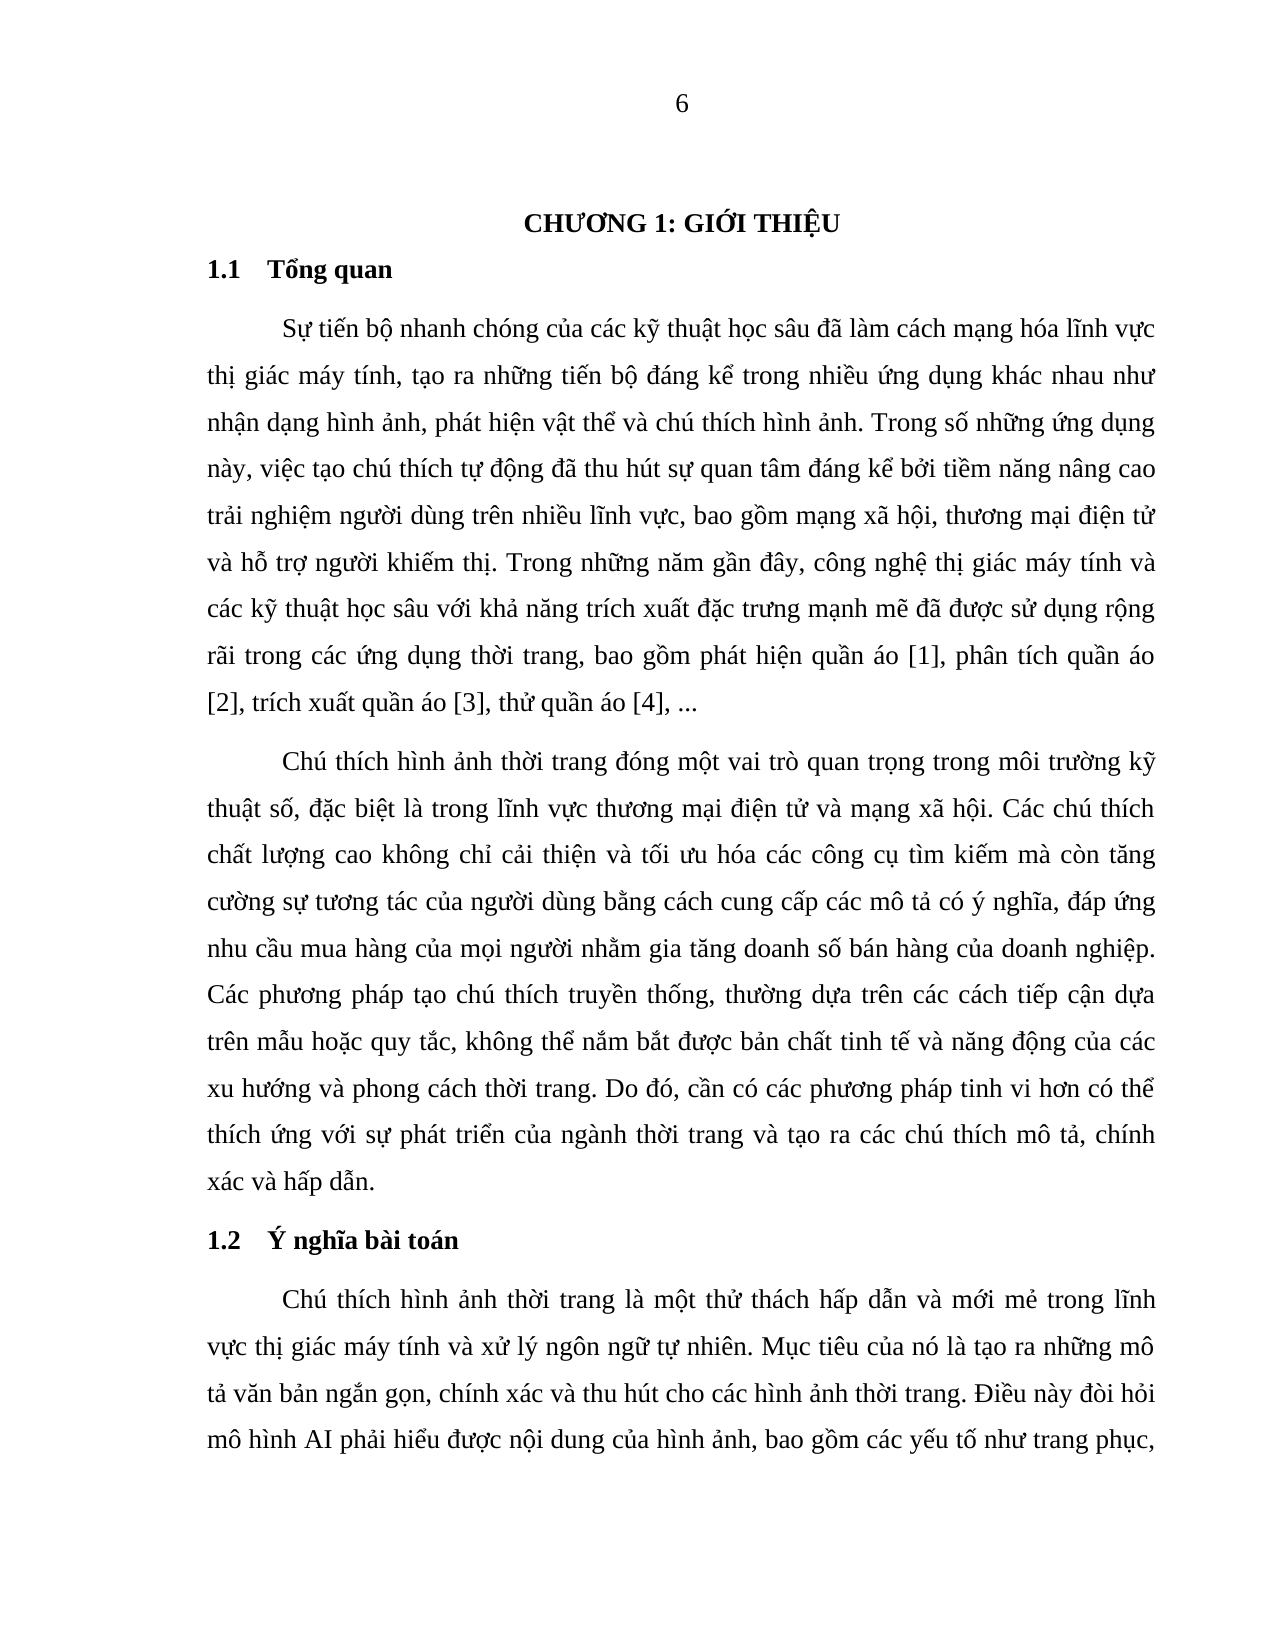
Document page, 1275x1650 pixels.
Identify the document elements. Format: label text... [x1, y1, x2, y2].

subtitle Tổng quan [207, 253, 1157, 284]
subtitle GIỚI THIỆU [207, 207, 1157, 238]
subtitle Ý nghĩa bài toán [207, 1224, 1157, 1255]
text Chú thích hình ảnh thời trang đóng một vai trò quan trọng trong môi trường kỹ thuật số, đặc biệt là trong lĩnh vực thương mại điện tử và mạng xã hội. Các chú thích chất lượng cao không chỉ cải thiện và tối ưu hóa các công cụ tìm kiếm mà còn tăng cường sự tương tác của người dùng bằng cách cung cấp các mô tả có ý nghĩa, đáp ứng nhu cầu mua hàng của mọi người nhằm gia tăng doanh số bán hàng của doanh nghiệp. Các phương pháp tạo chú thích truyền thống, thường dựa trên các cách tiếp cận dựa trên mẫu hoặc quy tắc, không thể nắm bắt được bản chất tinh tế và năng động của các xu hướng và phong cách thời trang. Do đó, cần có các phương pháp tinh vi hơn có thể thích ứng với sự phát triển của ngành thời trang và tạo ra các chú thích mô tả, chính xác và hấp dẫn. [207, 745, 1157, 1196]
text Sự tiến bộ nhanh chóng của các kỹ thuật học sâu đã làm cách mạng hóa lĩnh vực thị giác máy tính, tạo ra những tiến bộ đáng kể trong nhiều ứng dụng khác nhau như nhận dạng hình ảnh, phát hiện vật thể và chú thích hình ảnh. Trong số những ứng dụng này, việc tạo chú thích tự động đã thu hút sự quan tâm đáng kể bởi tiềm năng nâng cao trải nghiệm người dùng trên nhiều lĩnh vực, bao gồm mạng xã hội, thương mại điện tử và hỗ trợ người khiếm thị. Trong những năm gần đây, công nghệ thị giác máy tính và các kỹ thuật học sâu với khả năng trích xuất đặc trưng mạnh mẽ đã được sử dụng rộng rãi trong các ứng dụng thời trang, bao gồm phát hiện quần áo [1], phân tích quần áo [2], trích xuất quần áo [3], thử quần áo [4], ... [207, 313, 1157, 717]
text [207, 1283, 1157, 1454]
